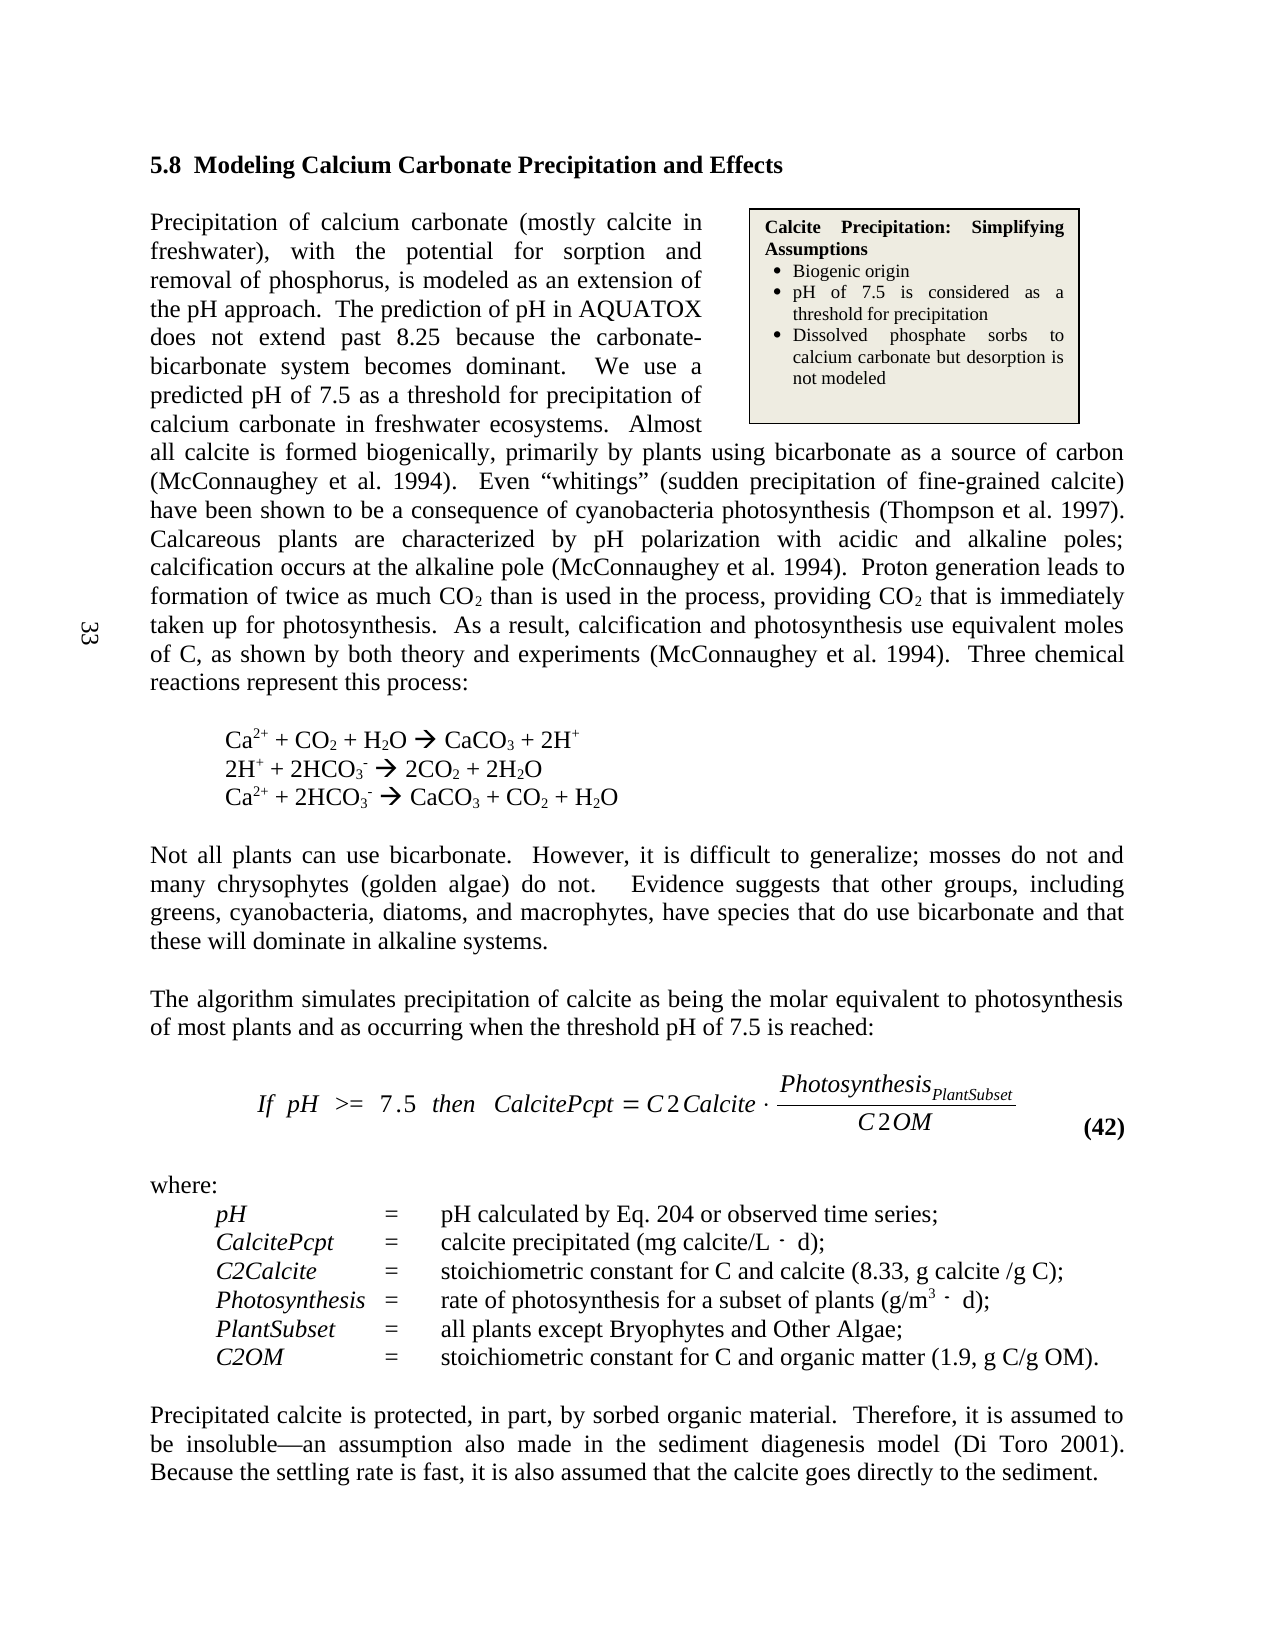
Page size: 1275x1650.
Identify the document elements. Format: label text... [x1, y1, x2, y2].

text 2H+ + 2HCO3- 2CO2 + 2H2O [225, 754, 1125, 782]
text Photosynthesis = rate of photosynthesis for a subset of plants (g/m3d); [150, 1285, 1125, 1314]
text C2OM = stoichiometric constant for C and organic matter (1.9, g C/g OM). [150, 1342, 1125, 1371]
text pH = pH calculated by Eq. 204 or observed time series; [150, 1199, 1125, 1227]
text where: [150, 1170, 1125, 1199]
text Precipitated calcite is protected, in part, by sorbed organic material. Therefore, it is assumed to be insoluble—an assumption also made in the sediment diagenesis model (Di Toro 2001). Because the settling rate is fast, it is also assumed that the calcite goes directly to the sediment. [150, 1400, 1125, 1486]
text PlantSubset = all plants except Bryophytes and Other Algae; [150, 1314, 1125, 1342]
text Not all plants can use bicarbonate. However, it is difficult to generalize; mosses do not and many chrysophytes (golden algae) do not. Evidence suggests that other groups, including greens, cyanobacteria, diatoms, and macrophytes, have species that do use bicarbonate and that these will dominate in alkaline systems. [150, 840, 1125, 955]
text 5.8 Modeling Calcium Carbonate Precipitation and Effects [150, 150, 1125, 179]
text C2Calcite = stoichiometric constant for C and calcite (8.33, g calcite /g C); [150, 1256, 1125, 1285]
text CalcitePcpt = calcite precipitated (mg calcite/Ld); [150, 1227, 1125, 1256]
list Precipitation of calcium carbonate (mostly calcite in freshwater), with the potential for sorption and removal of phosphorus, is modeled as an extension of the pH approach. The prediction of pH in AQUATOX does not extend past 8.25 because the carbonate-bicarbonate system becomes dominant. We use a predicted pH of 7.5 as a threshold for precipitation of calcium carbonate in freshwater ecosystems. Almost all calcite is formed biogenically, primarily by plants using bicarbonate as a source of carbon (McConnaughey et al. 1994). Even “whitings” (sudden precipitation of fine-grained calcite) have been shown to be a consequence of cyanobacteria photosynthesis (Thompson et al. 1997). Calcareous plants are characterized by pH polarization with acidic and alkaline poles; calcification occurs at the alkaline pole (McConnaughey et al. 1994). Proton generation leads to formation of twice as much CO2 than is used in the process, providing CO2 that is immediately taken up for photosynthesis. As a result, calcification and photosynthesis use equivalent moles of C, as shown by both theory and experiments (McConnaughey et al. 1994). Three chemical reactions represent this process: [150, 207, 1125, 696]
text Ca2+ + CO2 + H2O CaCO3 + 2H+ [225, 725, 1125, 754]
text Ca2+ + 2HCO3- CaCO3 + CO2 + H2O [225, 782, 1125, 811]
text The algorithm simulates precipitation of calcite as being the molar equivalent to photosynthesis of most plants and as occurring when the threshold pH of 7.5 is reached: [150, 984, 1125, 1041]
